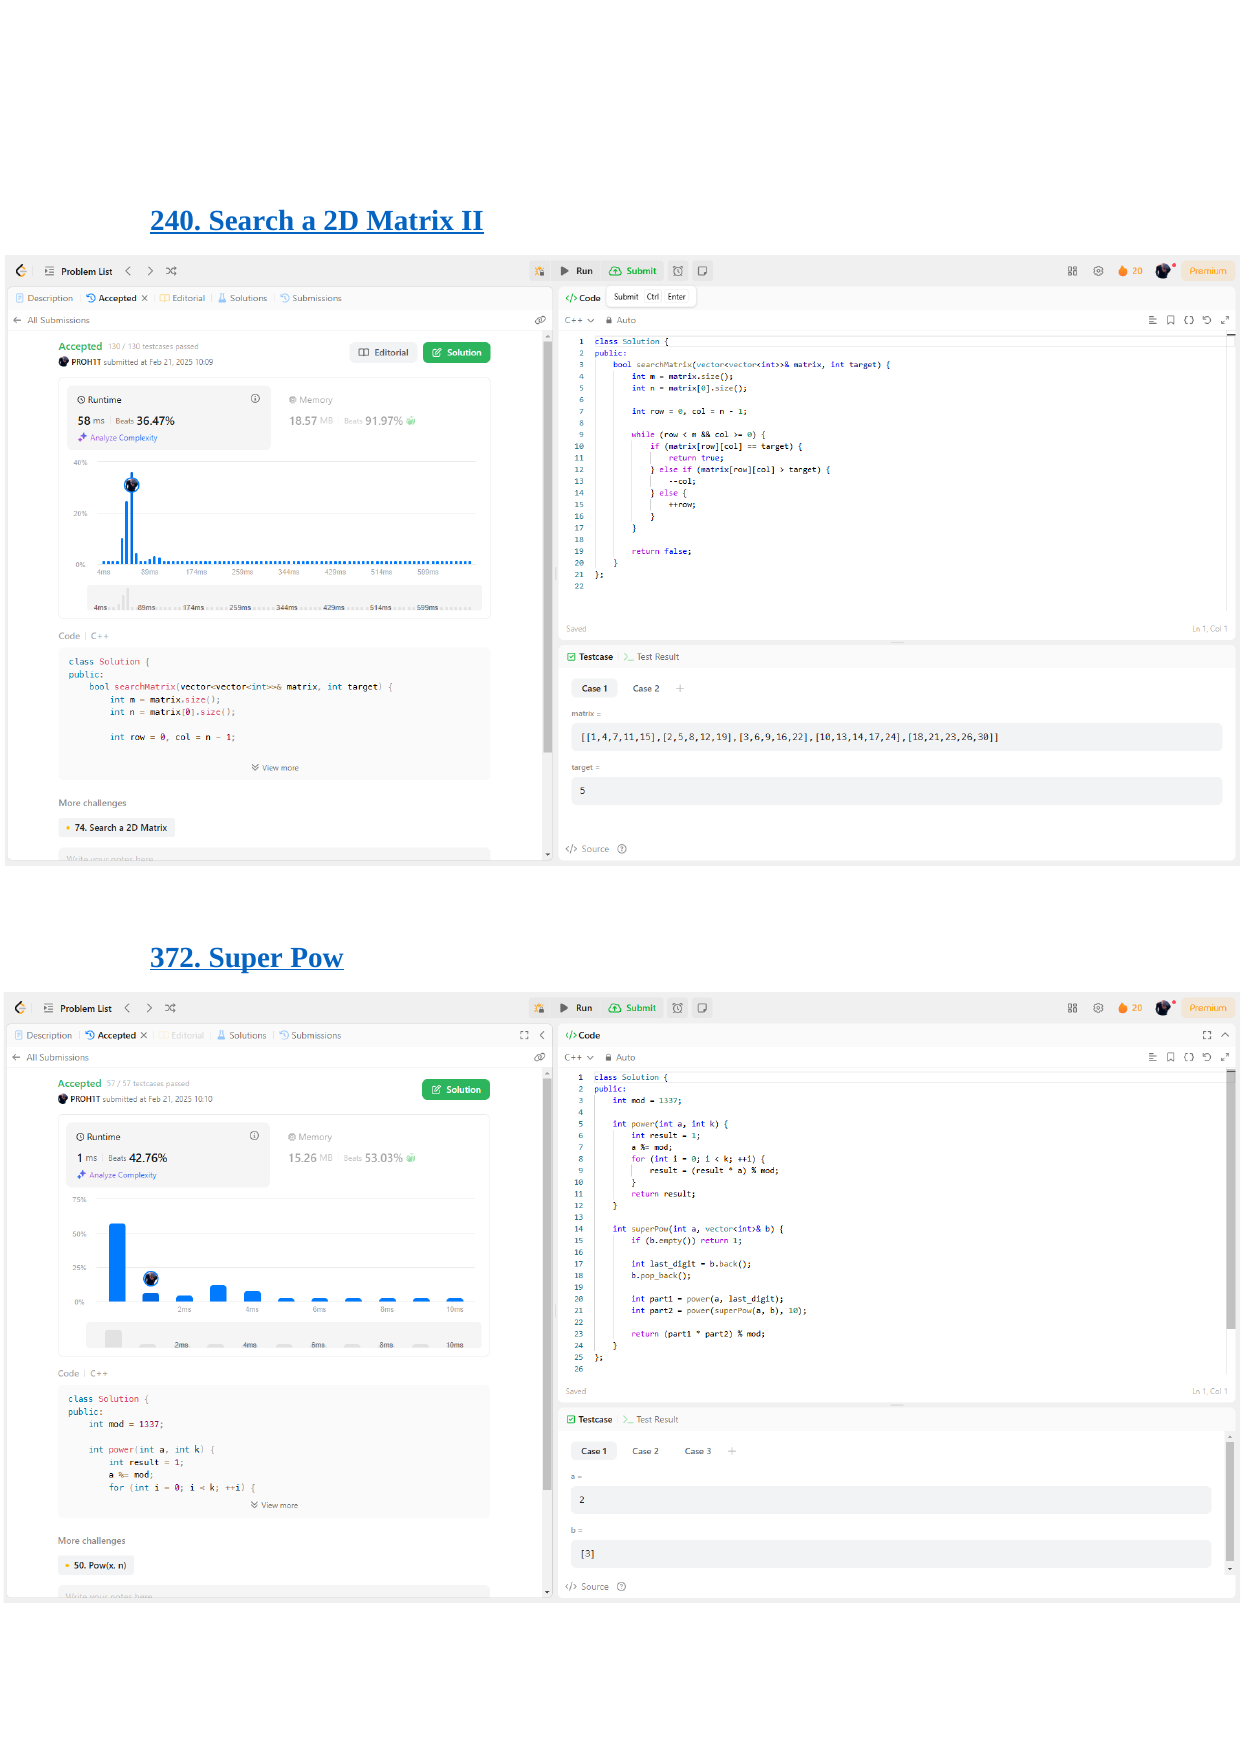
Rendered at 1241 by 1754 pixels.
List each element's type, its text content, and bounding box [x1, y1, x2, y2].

picture [3, 992, 1241, 1603]
text 240. Search a 2D Matrix II [150, 203, 1090, 236]
picture [4, 255, 1240, 866]
text 372. Super Pow [150, 940, 1090, 973]
